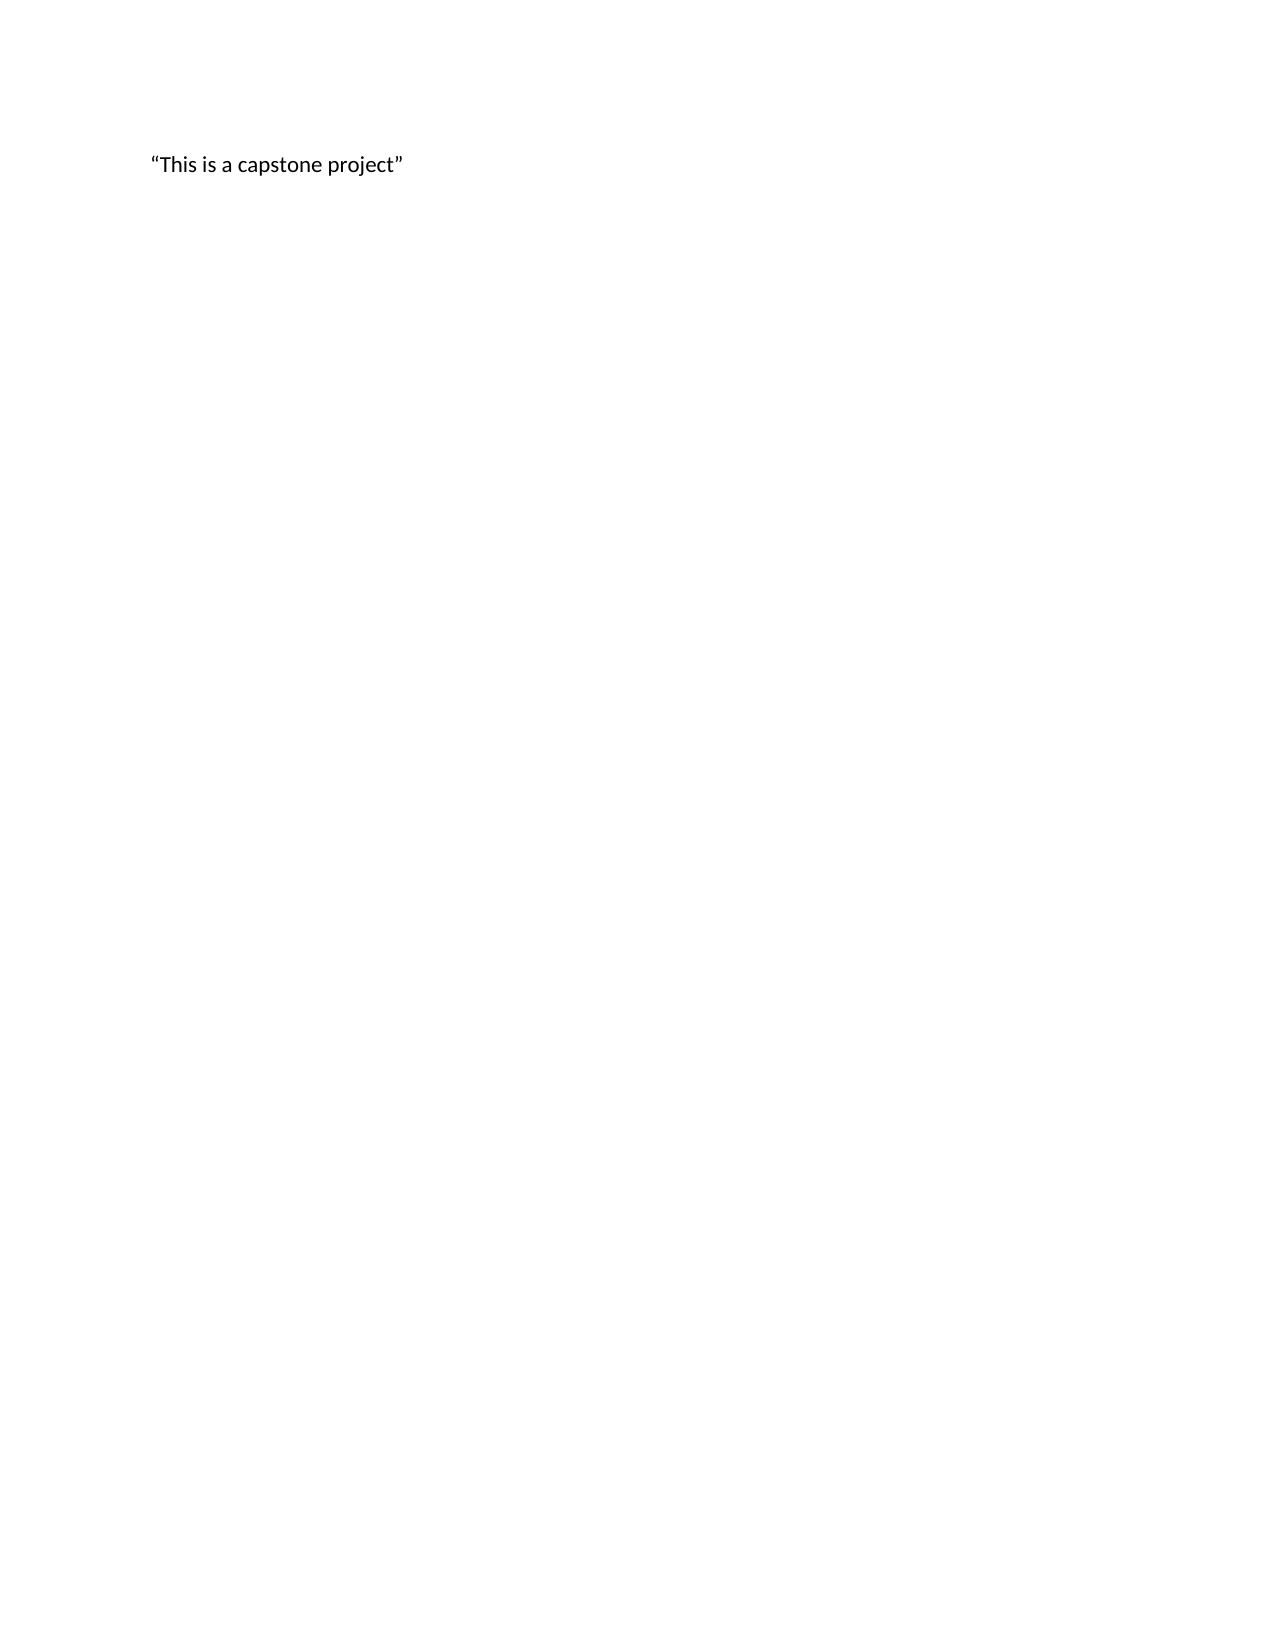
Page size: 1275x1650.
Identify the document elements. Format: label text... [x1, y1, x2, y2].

text “This is a capstone project” [150, 150, 1125, 178]
